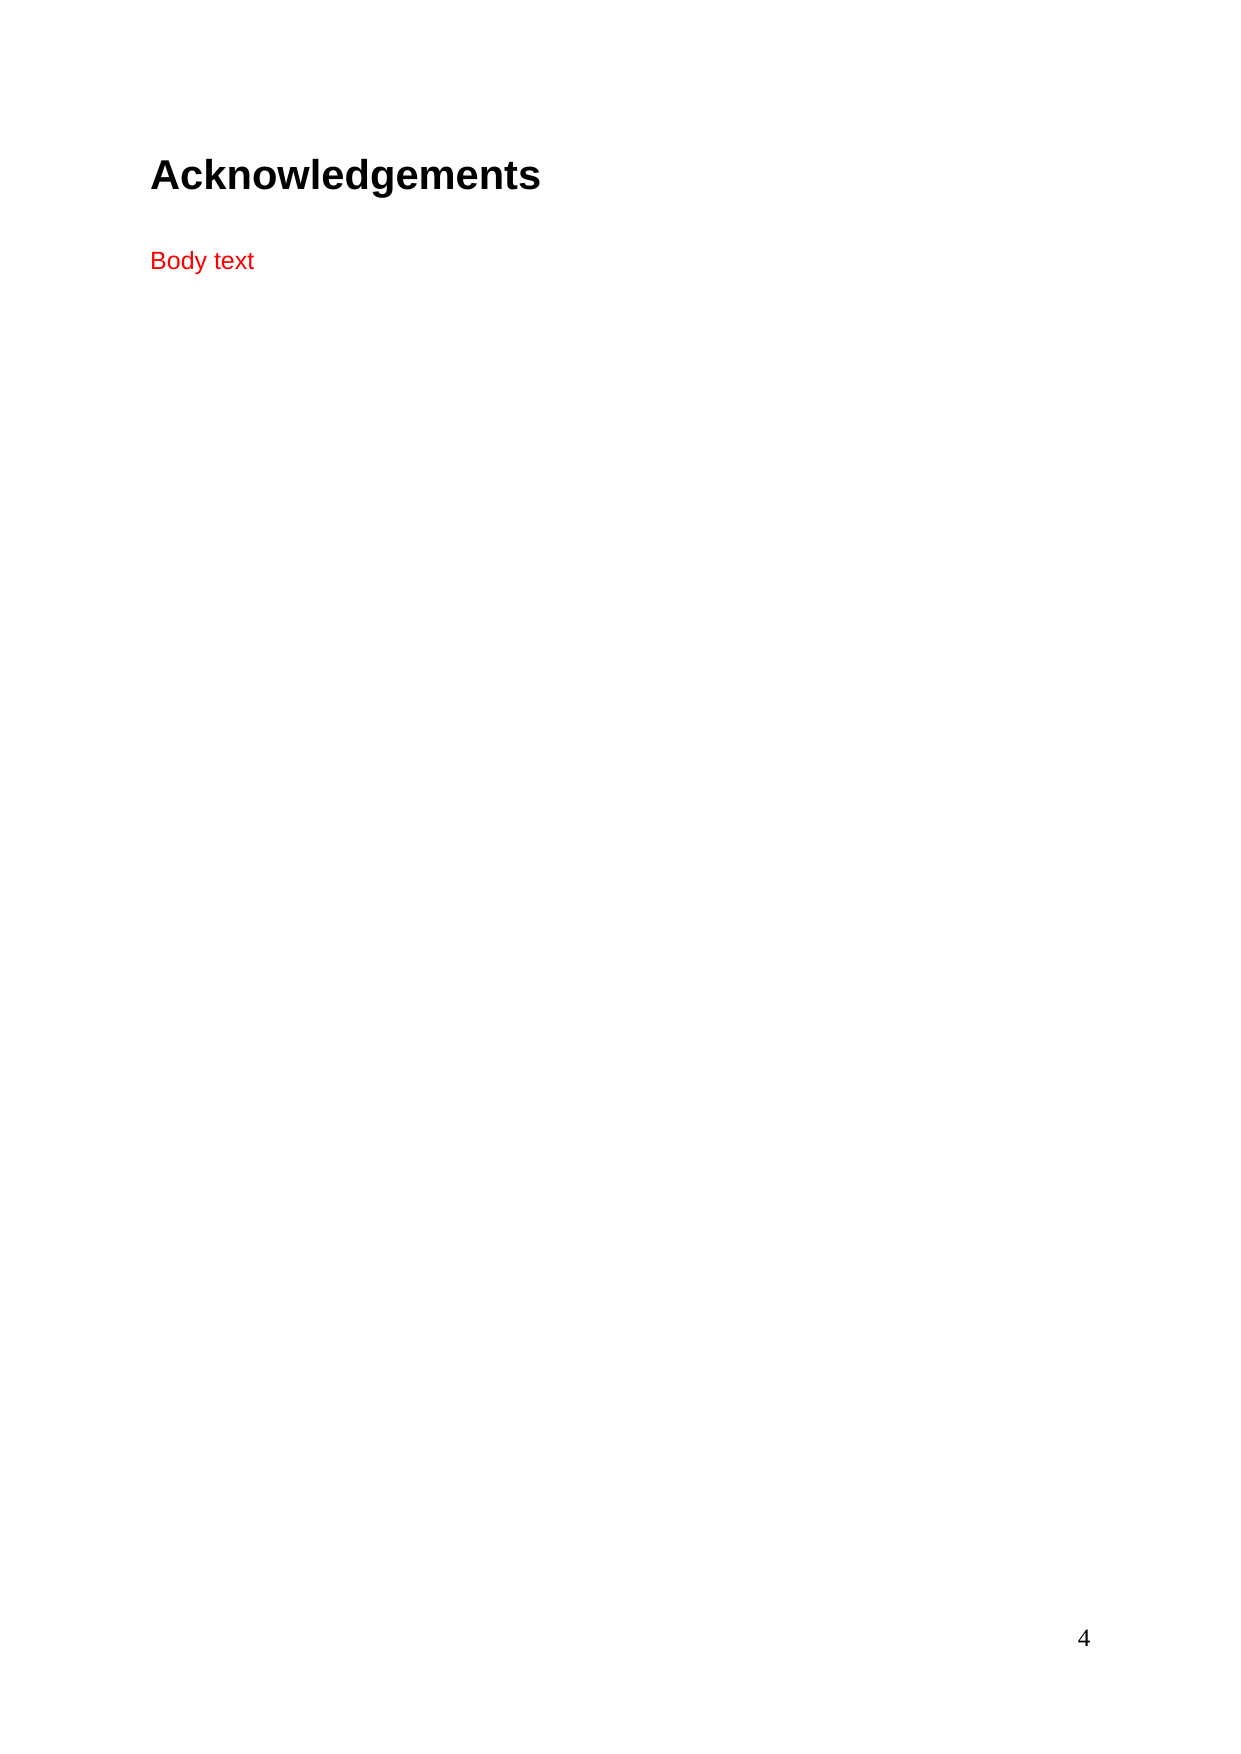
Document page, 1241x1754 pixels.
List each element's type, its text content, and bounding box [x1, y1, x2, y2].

subtitle Acknowledgements [150, 150, 1090, 198]
text Body text [150, 246, 1090, 274]
